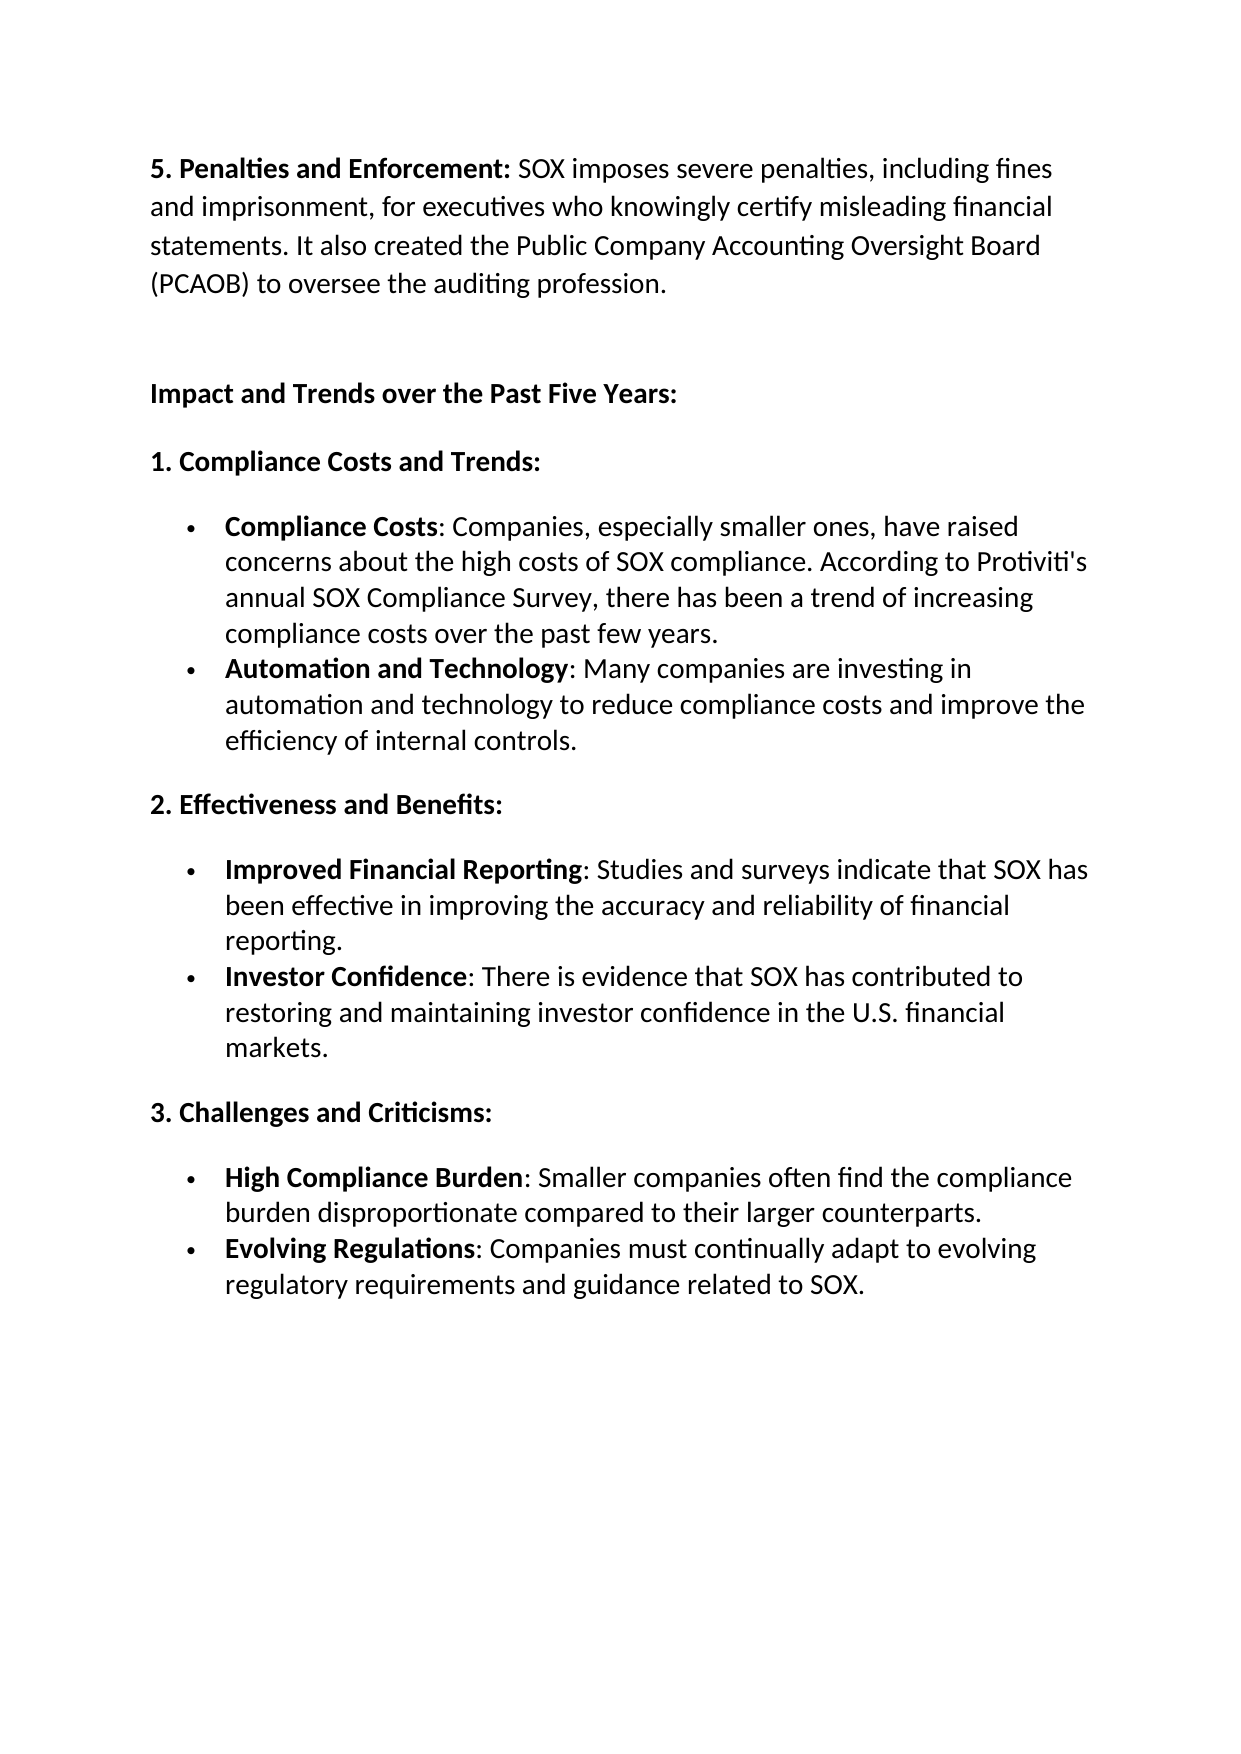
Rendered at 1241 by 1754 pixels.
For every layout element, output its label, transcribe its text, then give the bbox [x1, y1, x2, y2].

text 2. Effectiveness and Benefits: [150, 786, 1090, 822]
list High Compliance Burden: Smaller companies often find the compliance burden disproportionate compared to their larger counterparts. [187, 1159, 1090, 1230]
list Investor Confidence: There is evidence that SOX has contributed to restoring and maintaining investor confidence in the U.S. financial markets. [187, 958, 1090, 1065]
text 5. Penalties and Enforcement: SOX imposes severe penalties, including fines and imprisonment, for executives who knowingly certify misleading financial statements. It also created the Public Company Accounting Oversight Board (PCAOB) to oversee the auditing profession. [150, 150, 1090, 301]
text Impact and Trends over the Past Five Years: [150, 376, 1090, 411]
list Automation and Technology: Many companies are investing in automation and technology to reduce compliance costs and improve the efficiency of internal controls. [187, 650, 1090, 757]
list Evolving Regulations: Companies must continually adapt to evolving regulatory requirements and guidance related to SOX. [187, 1230, 1090, 1301]
list Compliance Costs: Companies, especially smaller ones, have raised concerns about the high costs of SOX compliance. According to Protiviti's annual SOX Compliance Survey, there has been a trend of increasing compliance costs over the past few years. [187, 508, 1090, 650]
list Improved Financial Reporting: Studies and surveys indicate that SOX has been effective in improving the accuracy and reliability of financial reporting. [187, 851, 1090, 958]
text 3. Challenges and Criticisms: [150, 1094, 1090, 1130]
text 1. Compliance Costs and Trends: [150, 443, 1090, 479]
